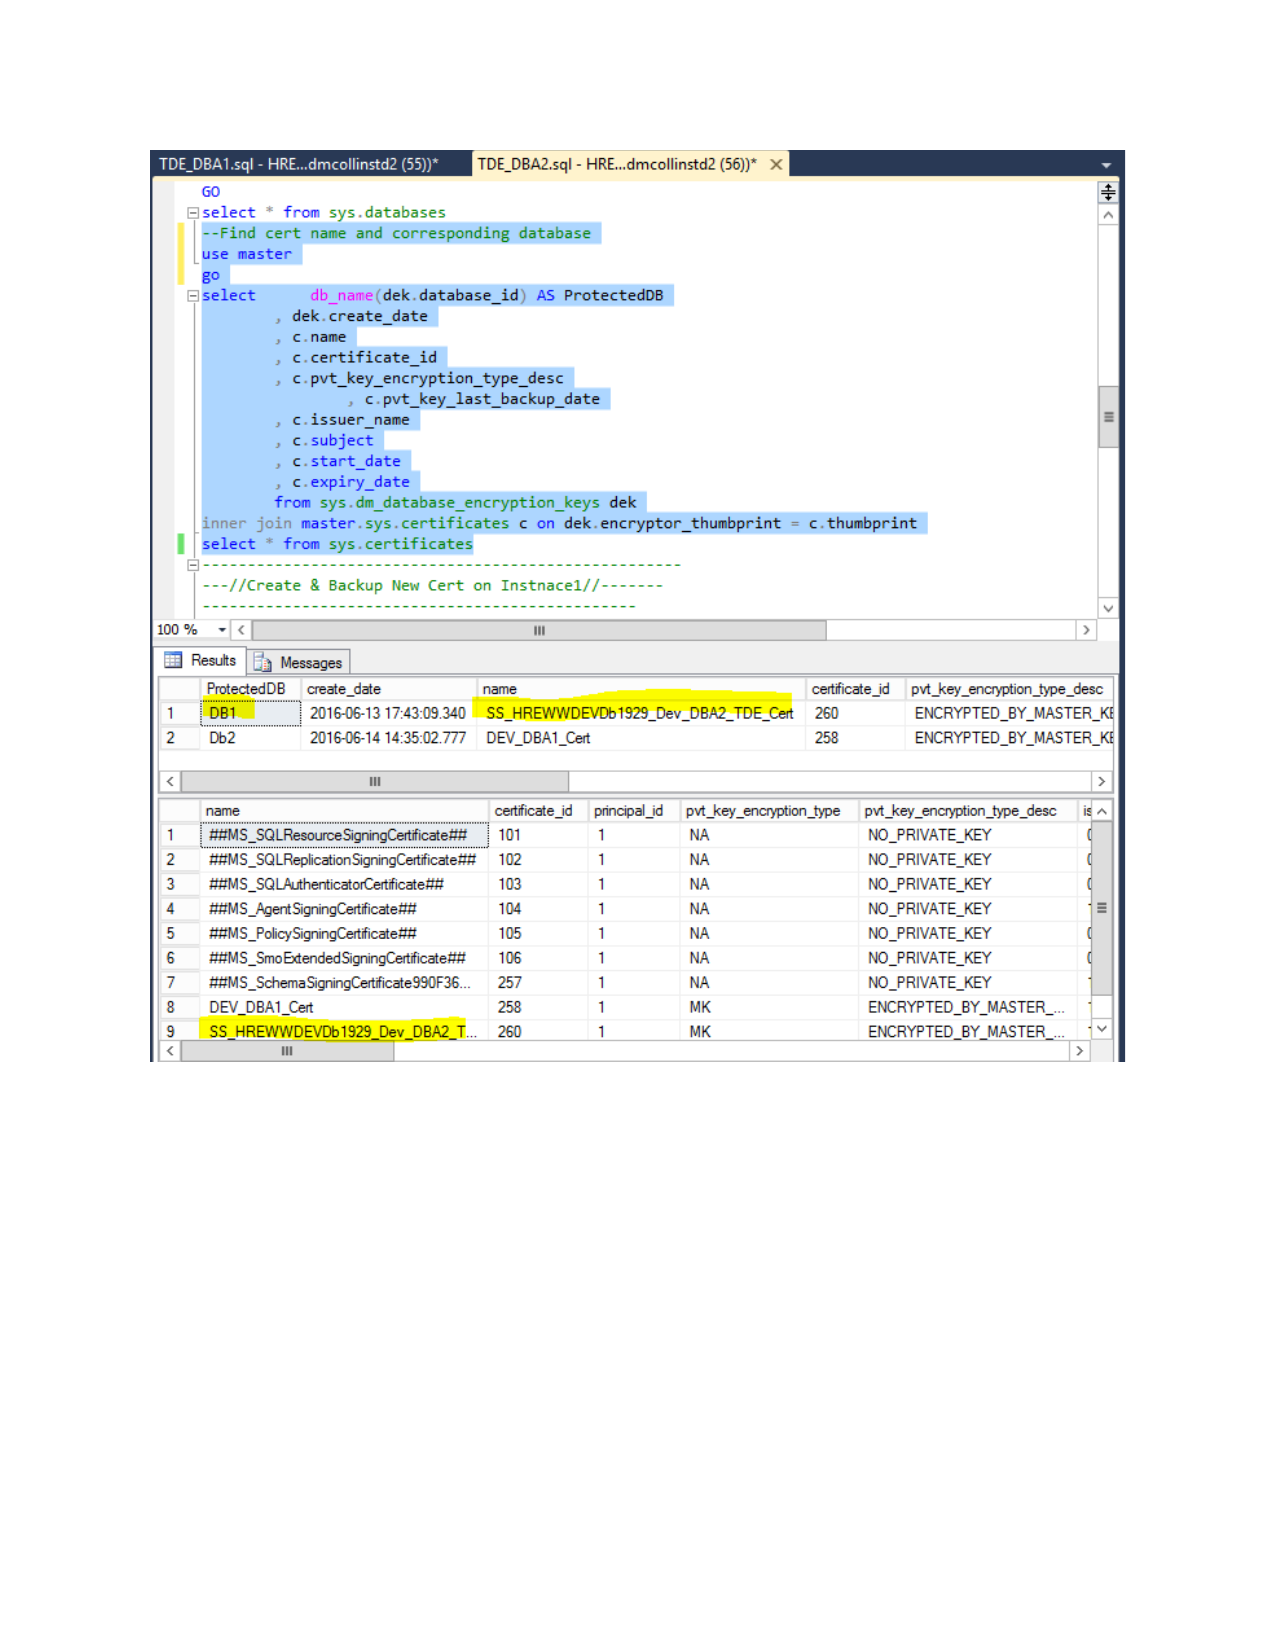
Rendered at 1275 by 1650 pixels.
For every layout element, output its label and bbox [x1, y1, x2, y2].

picture [150, 150, 1125, 1062]
